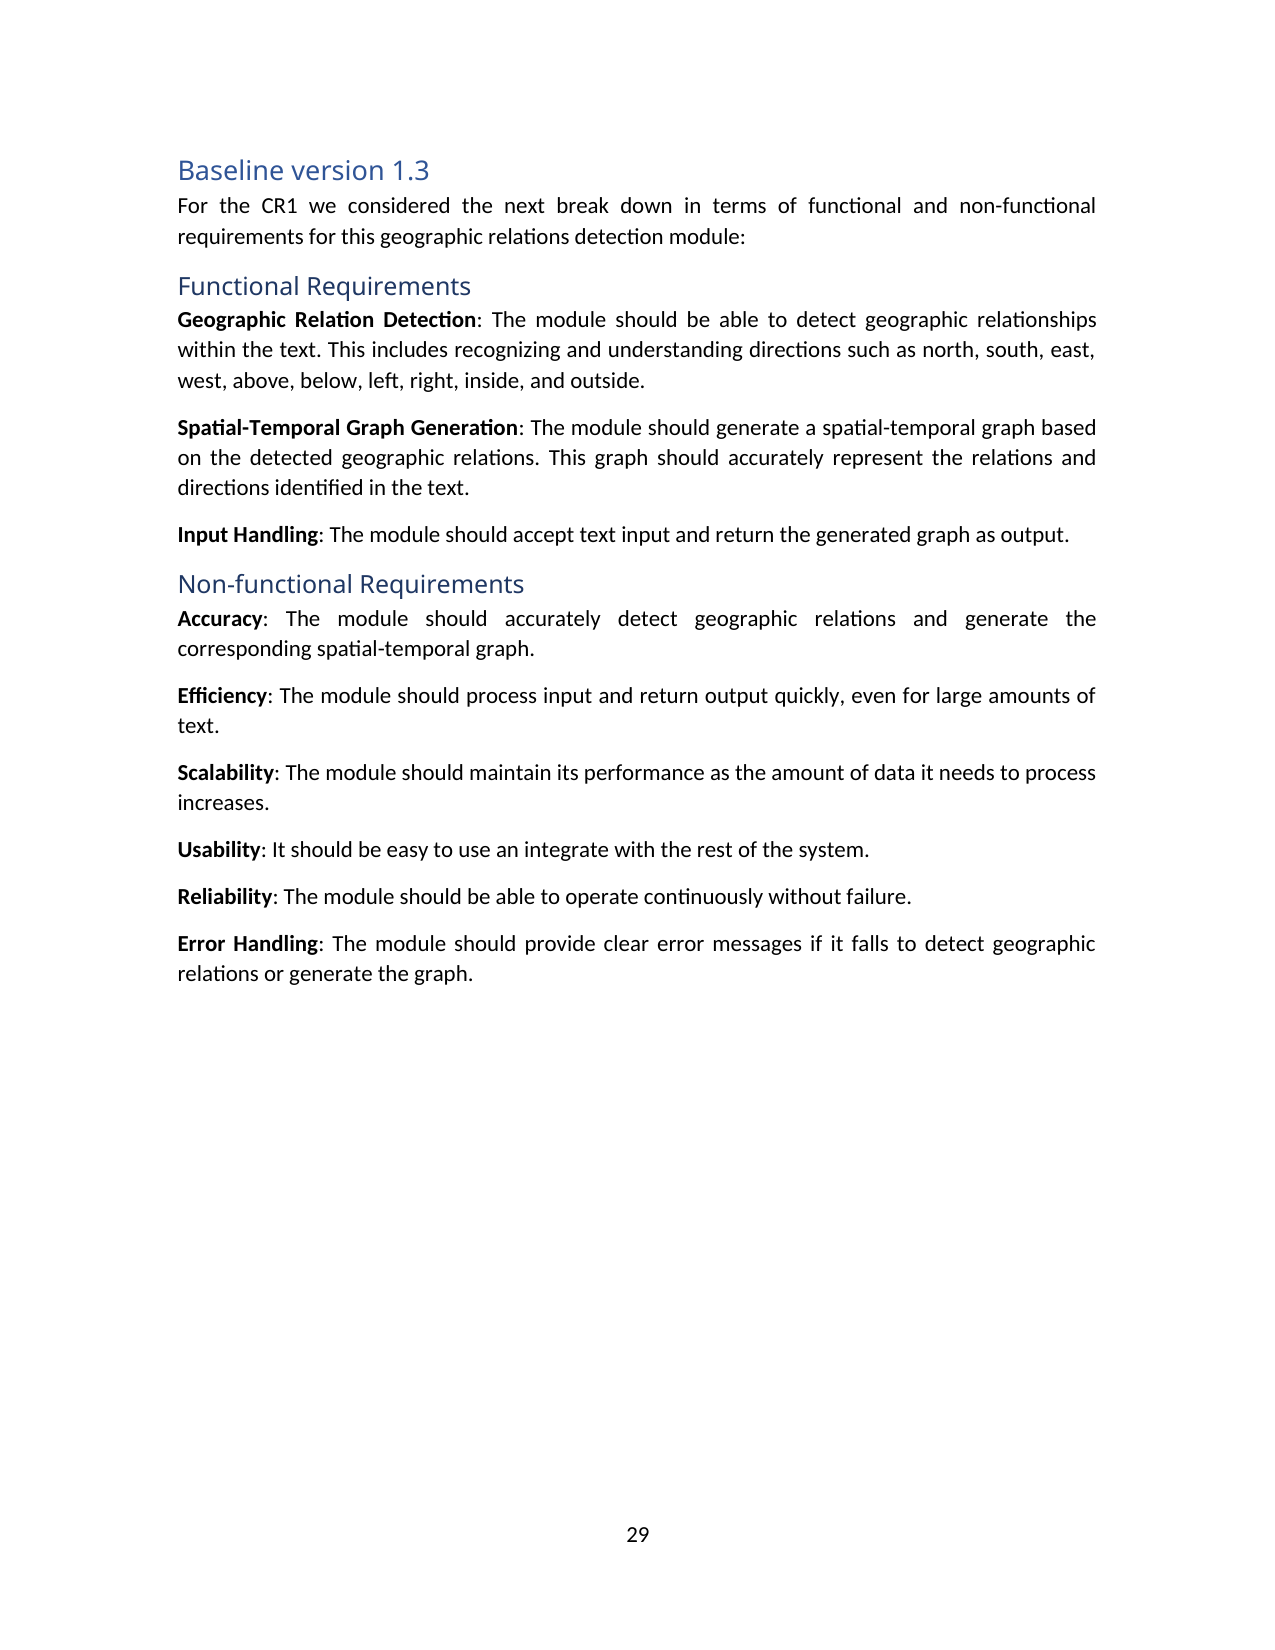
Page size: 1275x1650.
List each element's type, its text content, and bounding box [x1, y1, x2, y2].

text Input Handling: The module should accept text input and return the generated graph as output. [177, 520, 1098, 548]
text Scalability: The module should maintain its performance as the amount of data it needs to process increases. [177, 758, 1098, 816]
text Reliability: The module should be able to operate continuously without failure. [177, 882, 1098, 910]
text Spatial-Temporal Graph Generation: The module should generate a spatial-temporal graph based on the detected geographic relations. This graph should accurately represent the relations and directions identified in the text. [177, 413, 1098, 501]
text Error Handling: The module should provide clear error messages if it falls to detect geographic relations or generate the graph. [177, 929, 1098, 987]
subtitle Functional Requirements [177, 269, 1098, 303]
text Efficiency: The module should process input and return output quickly, even for large amounts of text. [177, 681, 1098, 739]
text For the CR1 we considered the next break down in terms of functional and non-functional requirements for this geographic relations detection module: [177, 192, 1098, 250]
text Geographic Relation Detection: The module should be able to detect geographic relationships within the text. This includes recognizing and understanding directions such as north, south, east, west, above, below, left, right, inside, and outside. [177, 305, 1098, 394]
subtitle Baseline version 1.3 [177, 152, 1098, 189]
subtitle Non-functional Requirements [177, 567, 1098, 601]
text Usability: It should be easy to use an integrate with the rest of the system. [177, 835, 1098, 863]
text Accuracy: The module should accurately detect geographic relations and generate the corresponding spatial-temporal graph. [177, 604, 1098, 662]
